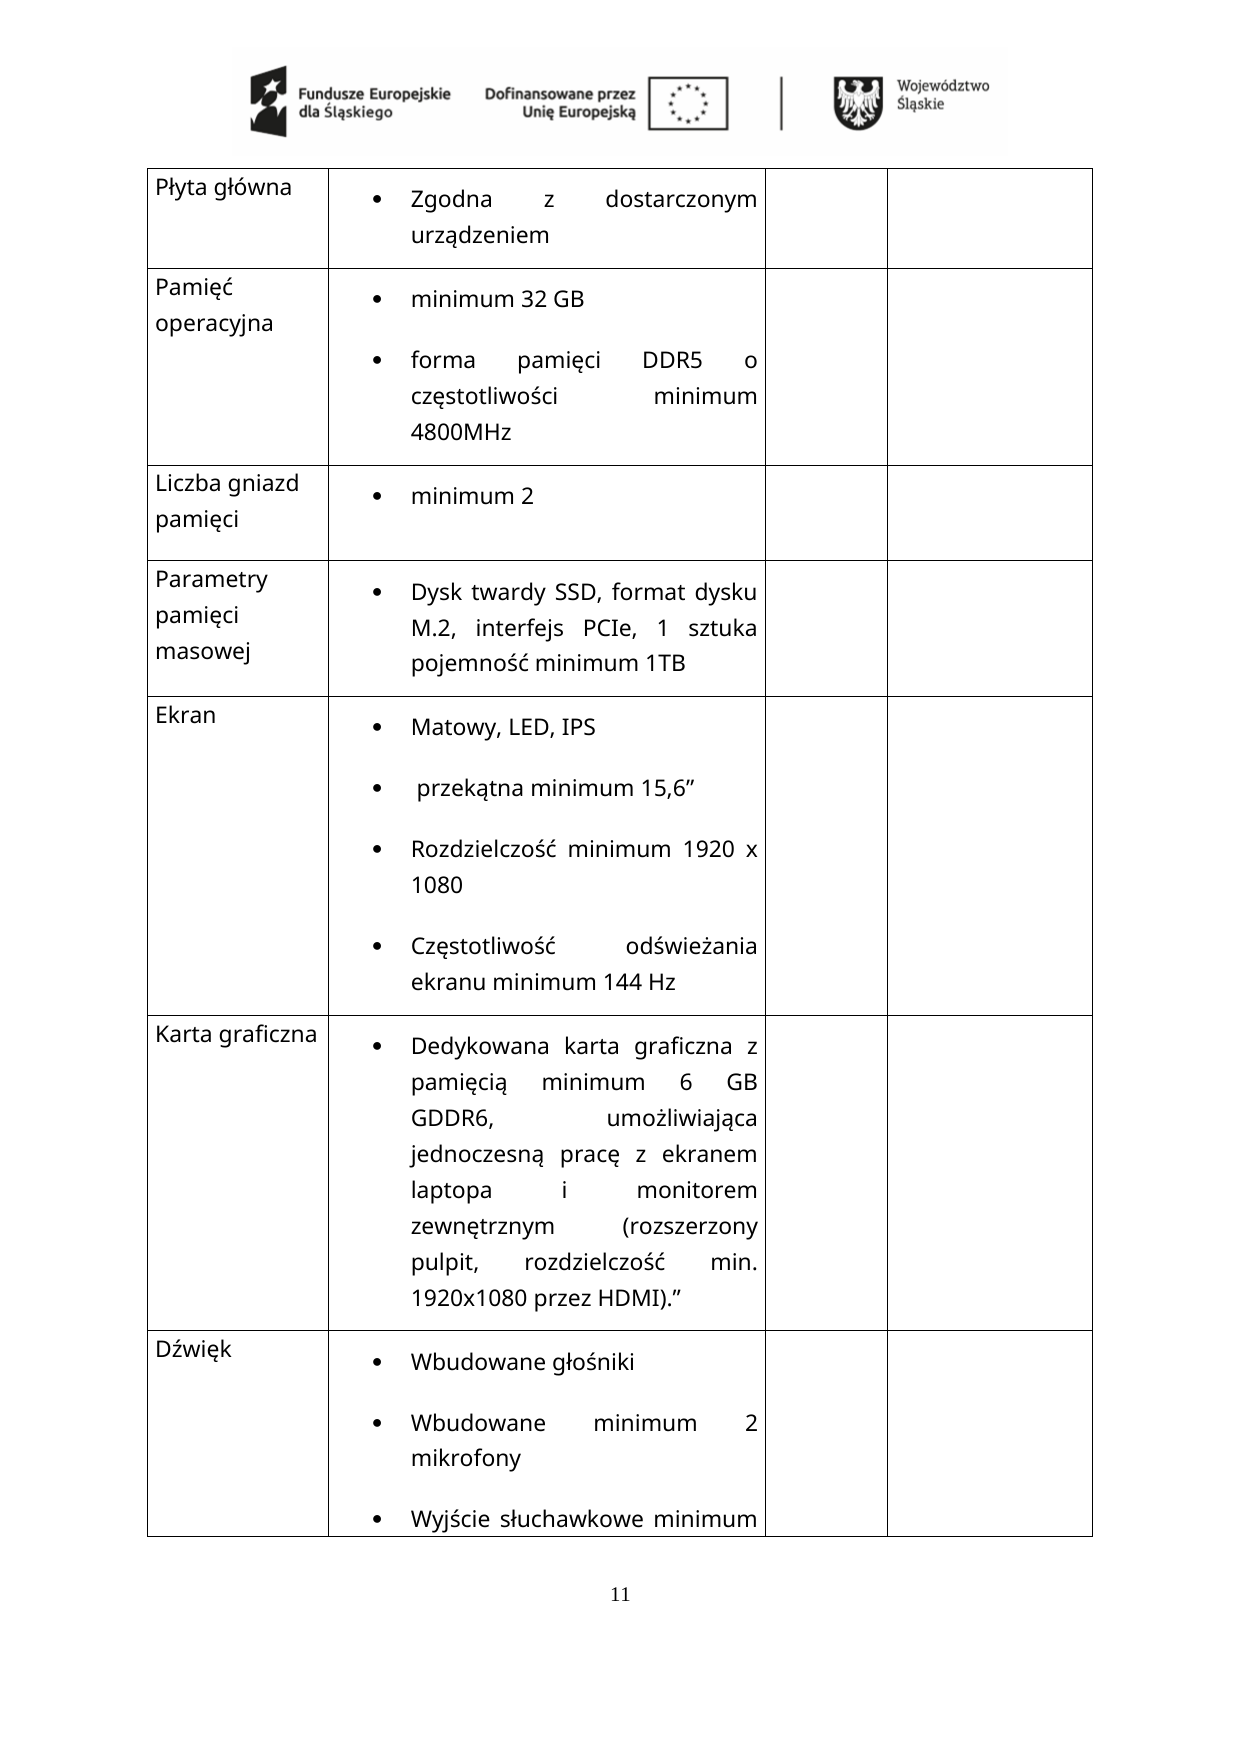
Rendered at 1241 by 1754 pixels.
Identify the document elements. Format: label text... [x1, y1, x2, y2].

table_cell [888, 169, 1092, 268]
table_cell [766, 697, 887, 1015]
table_cell [766, 169, 887, 268]
table_cell Matowy, LED, IPS przekątna minimum 15,6” Rozdzielczość minimum 1920 x 1080 Częstotliwość odświeżania ekranu minimum 144 Hz [329, 697, 765, 1015]
table_cell [888, 697, 1092, 1015]
table_cell [888, 466, 1092, 560]
table_cell [766, 1016, 887, 1330]
table_cell [766, 269, 887, 465]
table_cell Dysk twardy SSD, format dysku M.2, interfejs PCIe, 1 sztuka pojemność minimum 1TB [329, 561, 765, 696]
table_cell Liczba gniazd pamięci [148, 466, 328, 560]
picture [232, 47, 1008, 156]
table_cell Pamięć operacyjna [148, 269, 328, 465]
table_cell [888, 1016, 1092, 1330]
table_cell minimum 2 [329, 466, 765, 560]
table_cell [766, 466, 887, 560]
table_cell Parametry pamięci masowej [148, 561, 328, 696]
table_cell Dźwięk [148, 1331, 328, 1536]
table_cell Płyta główna [148, 169, 328, 268]
table_cell Zgodna z dostarczonym urządzeniem [329, 169, 765, 268]
table_cell [888, 269, 1092, 465]
table_cell minimum 32 GB forma pamięci DDR5 o częstotliwości minimum 4800MHz [329, 269, 765, 465]
table_cell Karta graficzna [148, 1016, 328, 1330]
table_cell [888, 561, 1092, 696]
table_cell [766, 1331, 887, 1536]
table_cell Dedykowana karta graficzna z pamięcią minimum 6 GB GDDR6, umożliwiająca jednoczesną pracę z ekranem laptopa i monitorem zewnętrznym (rozszerzony pulpit, rozdzielczość min. 1920x1080 przez HDMI).” [329, 1016, 765, 1330]
table_cell [766, 561, 887, 696]
table_cell Ekran [148, 697, 328, 1015]
table_cell [888, 1331, 1092, 1536]
